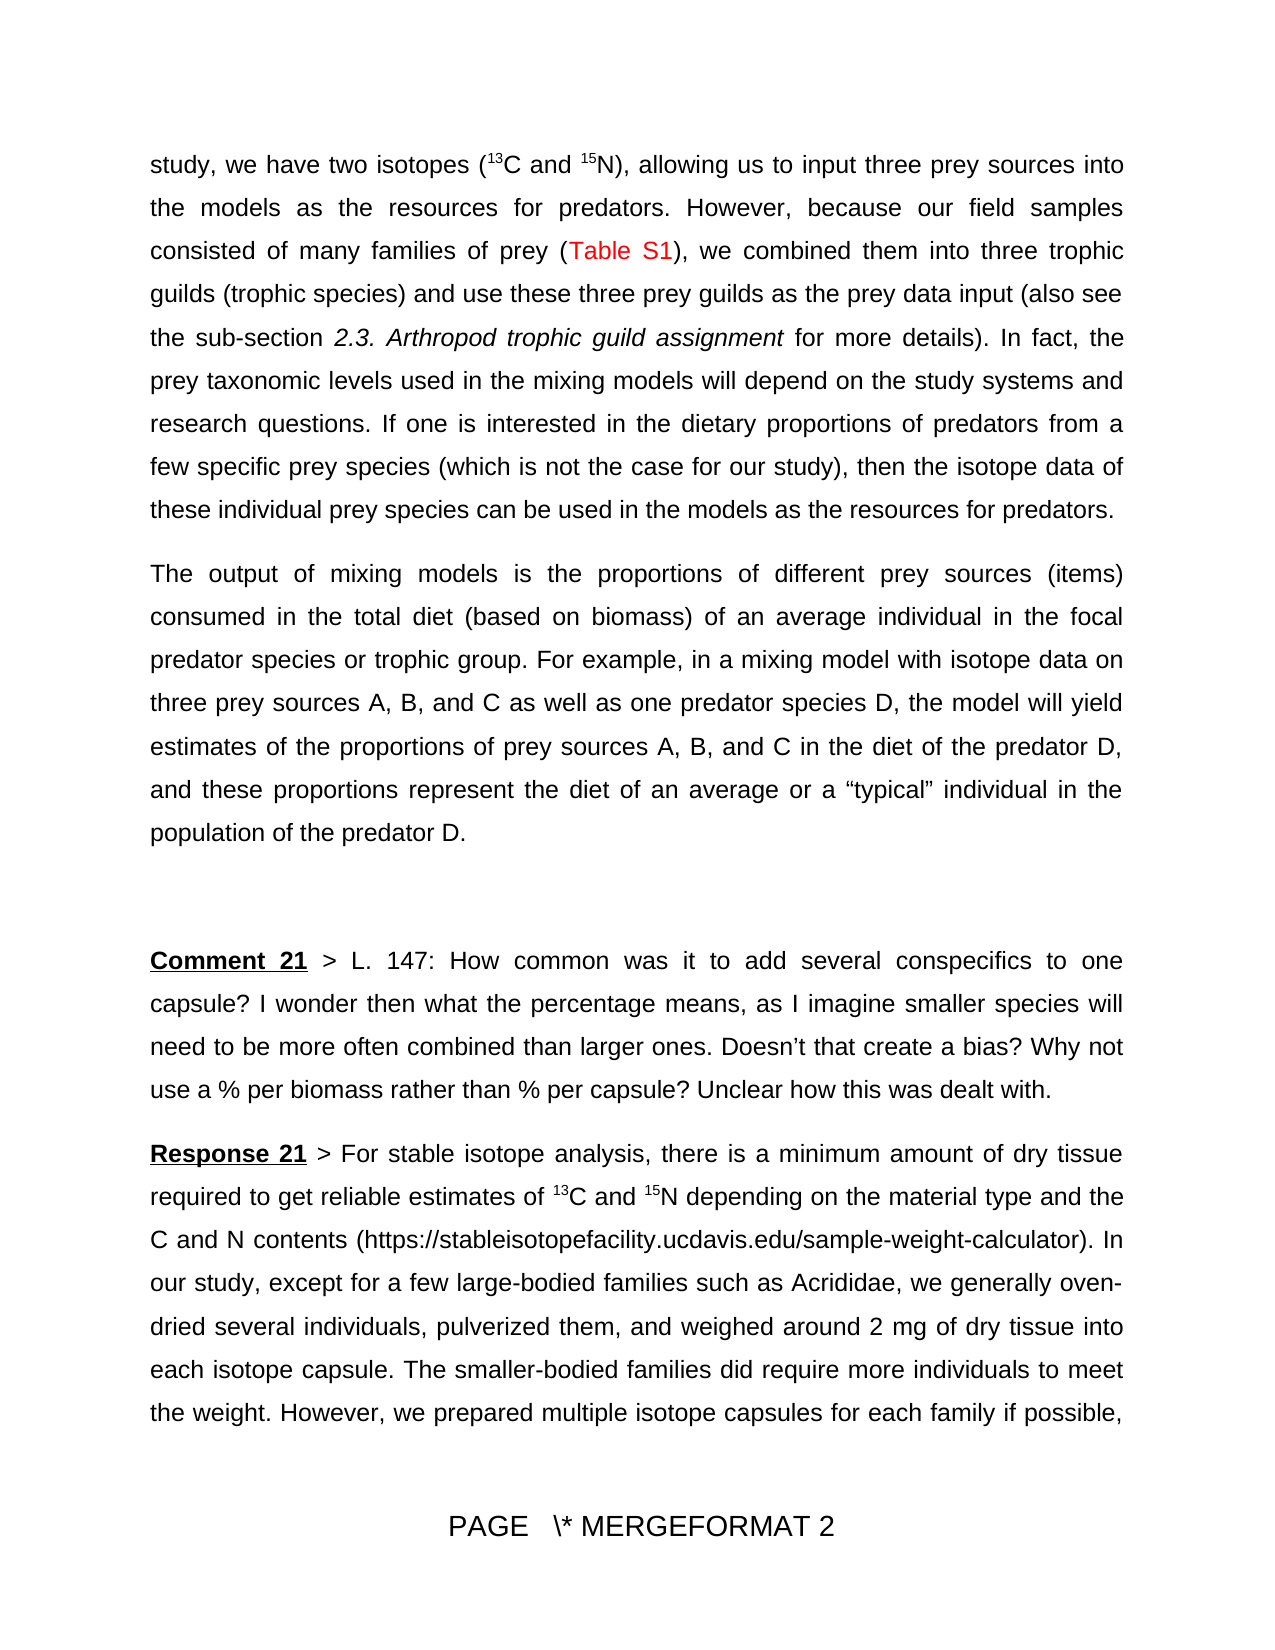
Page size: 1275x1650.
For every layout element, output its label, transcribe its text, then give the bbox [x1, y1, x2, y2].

text Comment 21 > L. 147: How common was it to add several conspecifics to one capsule? I wonder then what the percentage means, as I imagine smaller species will need to be more often combined than larger ones. Doesn’t that create a bias? Why not use a % per biomass rather than % per capsule? Unclear how this was dealt with. [150, 946, 1125, 1104]
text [150, 1139, 1125, 1426]
text The output of mixing models is the proportions of different prey sources (items) consumed in the total diet (based on biomass) of an average individual in the focal predator species or trophic group. For example, in a mixing model with isotope data on three prey sources A, B, and C as well as one predator species D, the model will yield estimates of the proportions of prey sources A, B, and C in the diet of the predator D, and these proportions represent the diet of an average or a “typical” individual in the population of the predator D. [150, 559, 1125, 846]
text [150, 150, 1125, 524]
